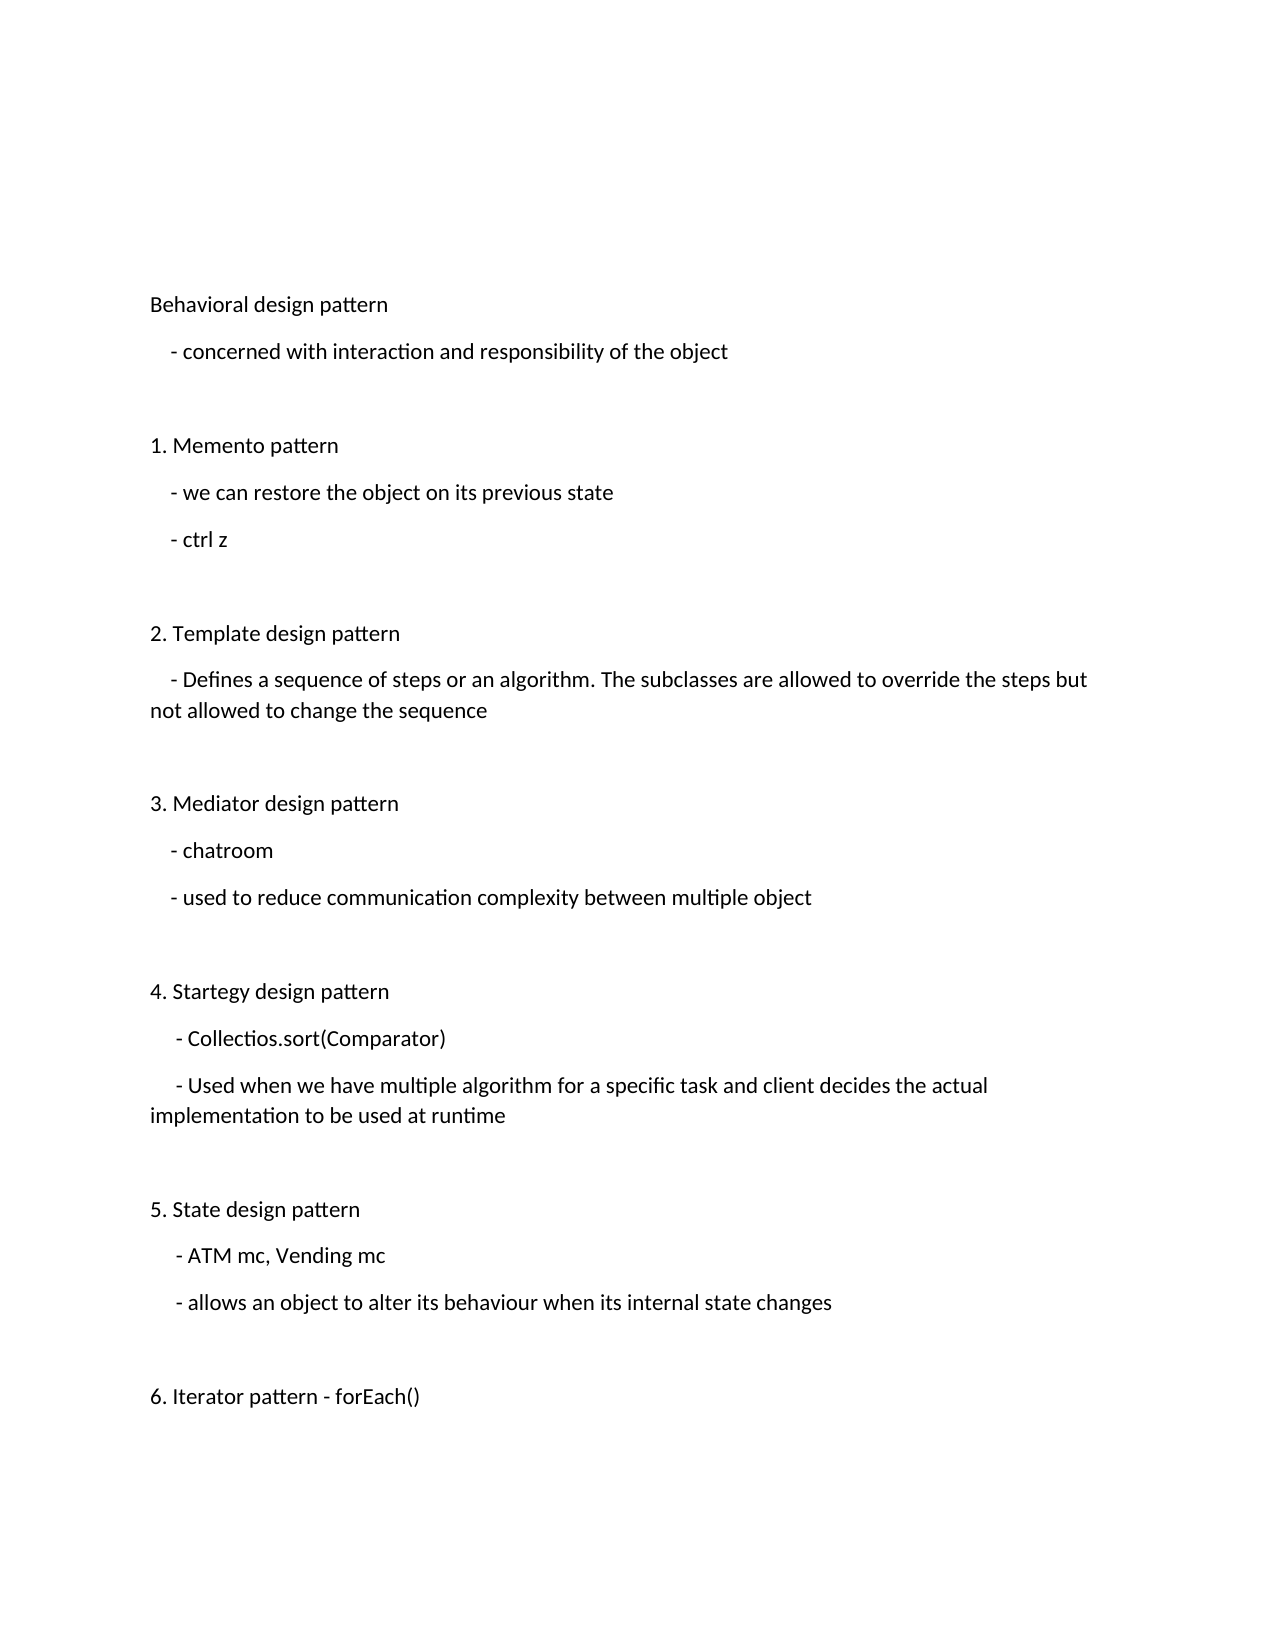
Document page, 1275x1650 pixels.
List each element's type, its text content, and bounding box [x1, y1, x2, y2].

text - Defines a sequence of steps or an algorithm. The subclasses are allowed to override the steps but not allowed to change the sequence [150, 666, 1125, 724]
text 2. Template design pattern [150, 619, 1125, 647]
text 1. Memento pattern [150, 431, 1125, 459]
text Behavioral design pattern [150, 291, 1125, 319]
text - ATM mc, Vending mc [150, 1242, 1125, 1270]
text - Collectios.sort(Comparator) [150, 1024, 1125, 1052]
text - used to reduce communication complexity between multiple object [150, 883, 1125, 911]
text - ctrl z [150, 525, 1125, 553]
text 4. Startegy design pattern [150, 977, 1125, 1005]
text - chatroom [150, 836, 1125, 864]
text 5. State design pattern [150, 1195, 1125, 1223]
text - concerned with interaction and responsibility of the object [150, 337, 1125, 366]
text 3. Mediator design pattern [150, 789, 1125, 818]
text 6. Iterator pattern - forEach() [150, 1382, 1125, 1410]
text - we can restore the object on its previous state [150, 478, 1125, 506]
text - allows an object to alter its behaviour when its internal state changes [150, 1288, 1125, 1317]
text - Used when we have multiple algorithm for a specific task and client decides the actual implementation to be used at runtime [150, 1071, 1125, 1129]
